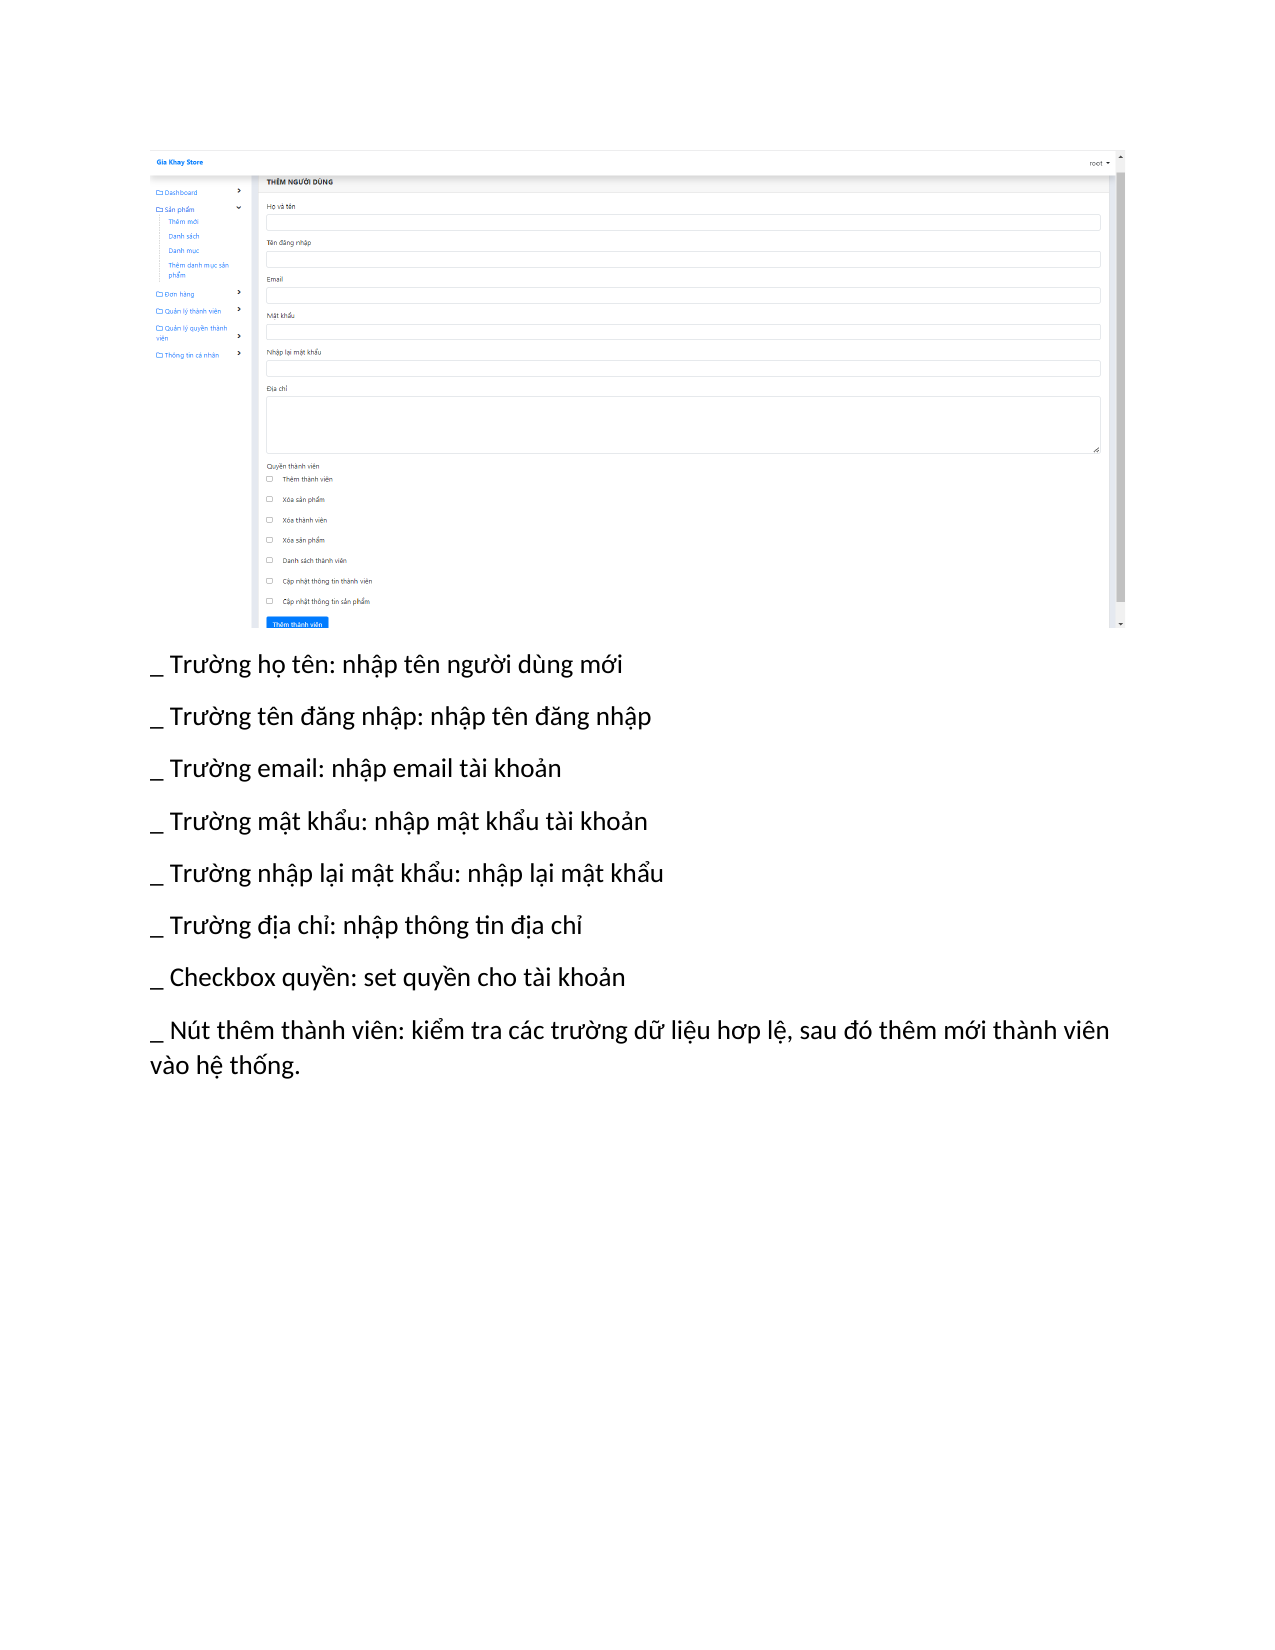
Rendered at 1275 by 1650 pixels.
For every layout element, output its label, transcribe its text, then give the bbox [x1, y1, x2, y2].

picture [150, 150, 1125, 628]
text _ Trường địa chỉ: nhập thông tin địa chỉ [150, 908, 1125, 941]
text _ Nút thêm thành viên: kiểm tra các trường dữ liệu hơp lệ, sau đó thêm mới thành viên vào hệ thống. [150, 1013, 1125, 1082]
text _ Trường họ tên: nhập tên người dùng mới [150, 647, 1125, 680]
text _ Trường mật khẩu: nhập mật khẩu tài khoản [150, 804, 1125, 837]
text _ Checkbox quyền: set quyền cho tài khoản [150, 961, 1125, 994]
text _ Trường nhập lại mật khẩu: nhập lại mật khẩu [150, 856, 1125, 889]
text _ Trường tên đăng nhập: nhập tên đăng nhập [150, 699, 1125, 732]
text _ Trường email: nhập email tài khoản [150, 751, 1125, 784]
